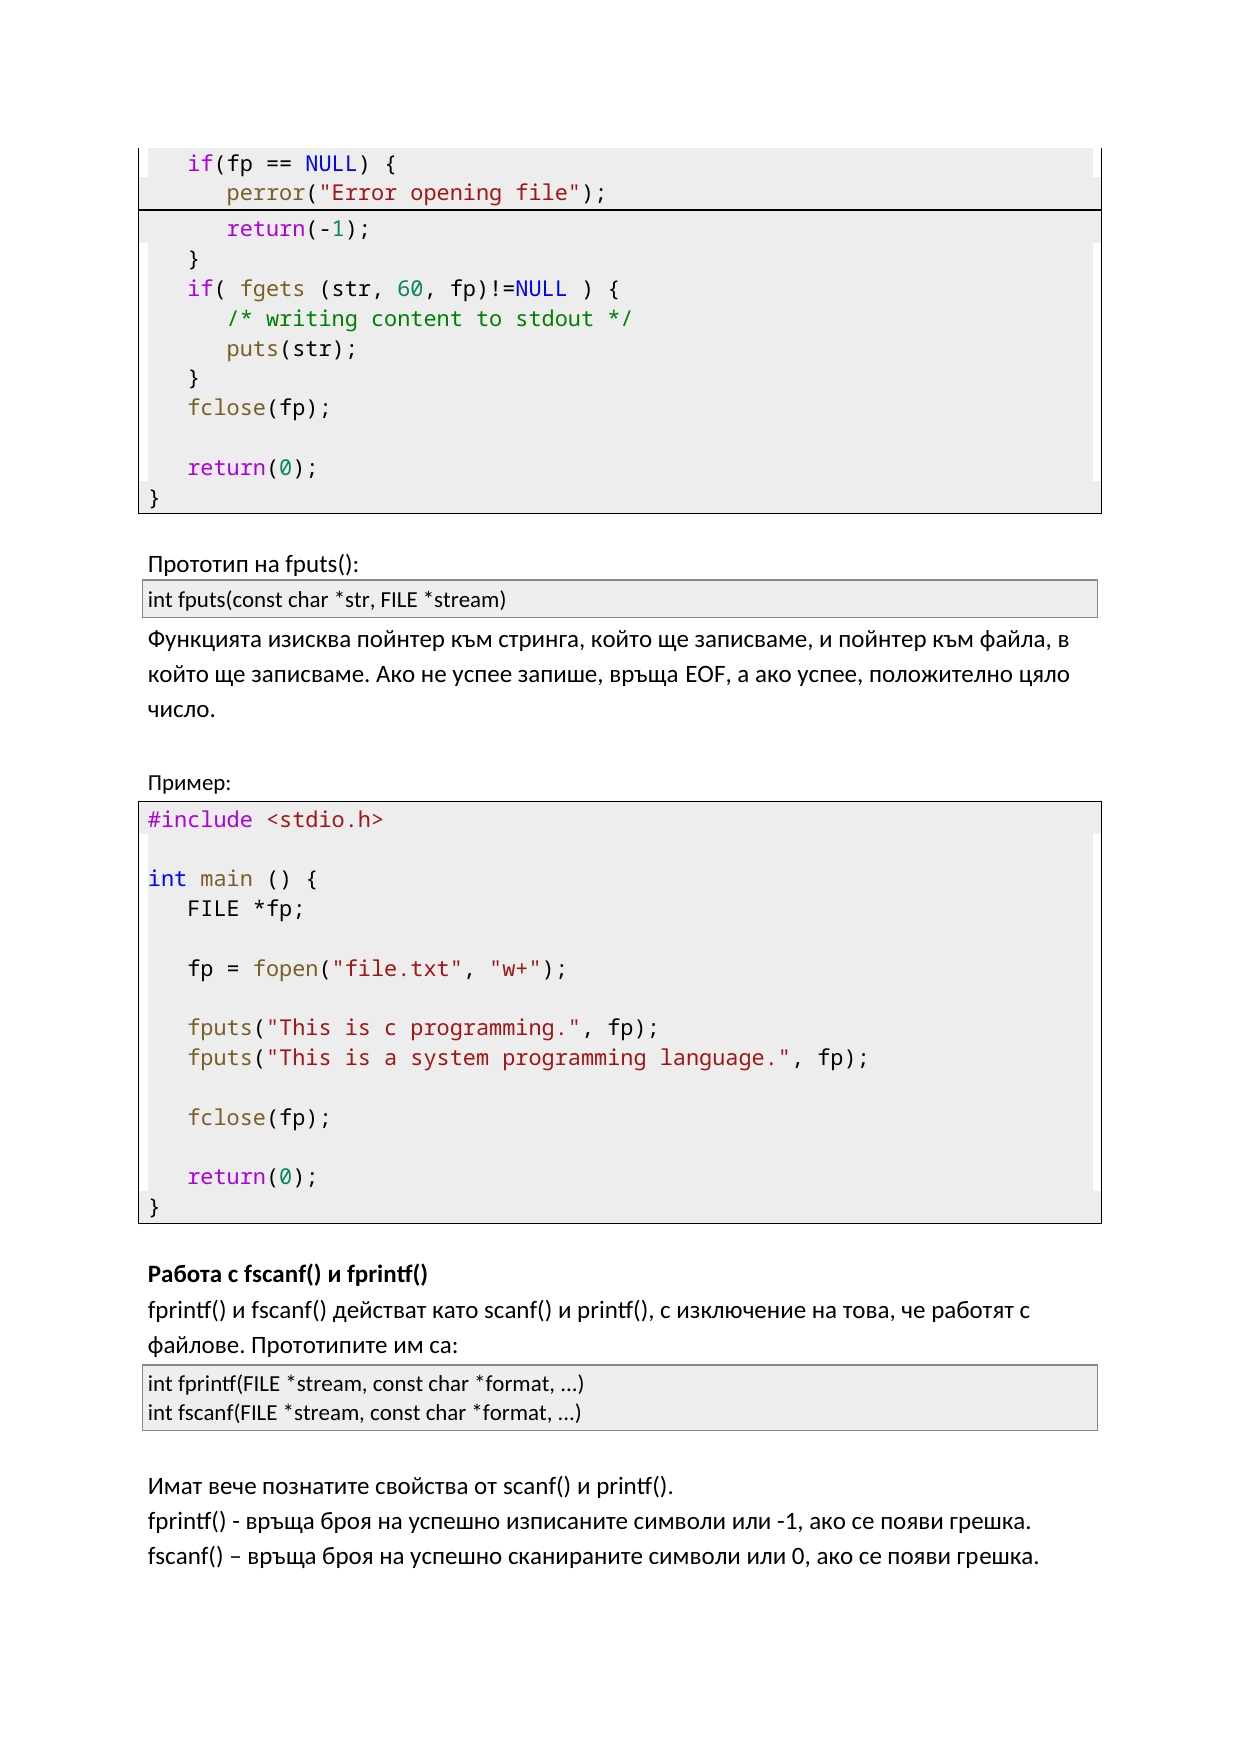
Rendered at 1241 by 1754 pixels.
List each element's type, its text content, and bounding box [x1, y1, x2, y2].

text return(0); [148, 452, 1093, 478]
text Имат вече познатите свойства от scanf() и printf(). [148, 1470, 1071, 1501]
text puts(str); [148, 333, 1093, 362]
text if(fp == NULL) { [148, 148, 1093, 177]
text int fscanf(FILE *stream, const char *format, ...) [143, 1392, 1097, 1430]
text perror("Error opening file"); [139, 177, 1101, 209]
text #include <stdio.h> [139, 802, 1101, 834]
text int main () { [148, 863, 1093, 893]
text fscanf() – връща броя на успешно сканираните символи или 0, ако се появи грeшка. [148, 1540, 1071, 1571]
text int fprintf(FILE *stream, const char *format, ...) [143, 1366, 1097, 1392]
text fputs("This is a system programming language.", fp); [148, 1042, 1093, 1072]
text fputs("This is c programming.", fp); [148, 1012, 1093, 1042]
text Функцията изисква пойнтер към стринга, който ще записваме, и пойнтер към файла, в който ще записваме. Ако не успее запише, връща EOF, а ако успее, положително цяло число. [148, 623, 1071, 723]
text Прототип на fputs(): [148, 548, 1071, 579]
text } [148, 362, 1093, 392]
text } [148, 243, 1093, 273]
text fclose(fp); [148, 392, 1093, 422]
text fprintf() и fscanf() действат като scanf() и printf(), с изключение на това, че работят с файлове. Прототипите им са: [148, 1294, 1093, 1359]
text if( fgets (str, 60, fp)!=NULL ) { [148, 273, 1093, 303]
text /* writing content to stdout */ [148, 303, 1093, 333]
text } [139, 1188, 1101, 1223]
text fclose(fp); [148, 1102, 1093, 1132]
text return(0); [148, 1161, 1093, 1188]
text fp = fopen("file.txt", "w+"); [148, 953, 1093, 983]
text Работа с fscanf() и fprintf() [148, 1258, 1071, 1289]
text int fputs(const char *str, FILE *stream) [143, 581, 1097, 617]
text return(-1); [139, 211, 1101, 243]
text Пример: [148, 768, 1071, 797]
text fprintf() - връща броя на успешно изписаните символи или -1, ако се появи грешка. [148, 1505, 1071, 1536]
text } [139, 478, 1101, 513]
text FILE *fp; [148, 893, 1093, 923]
